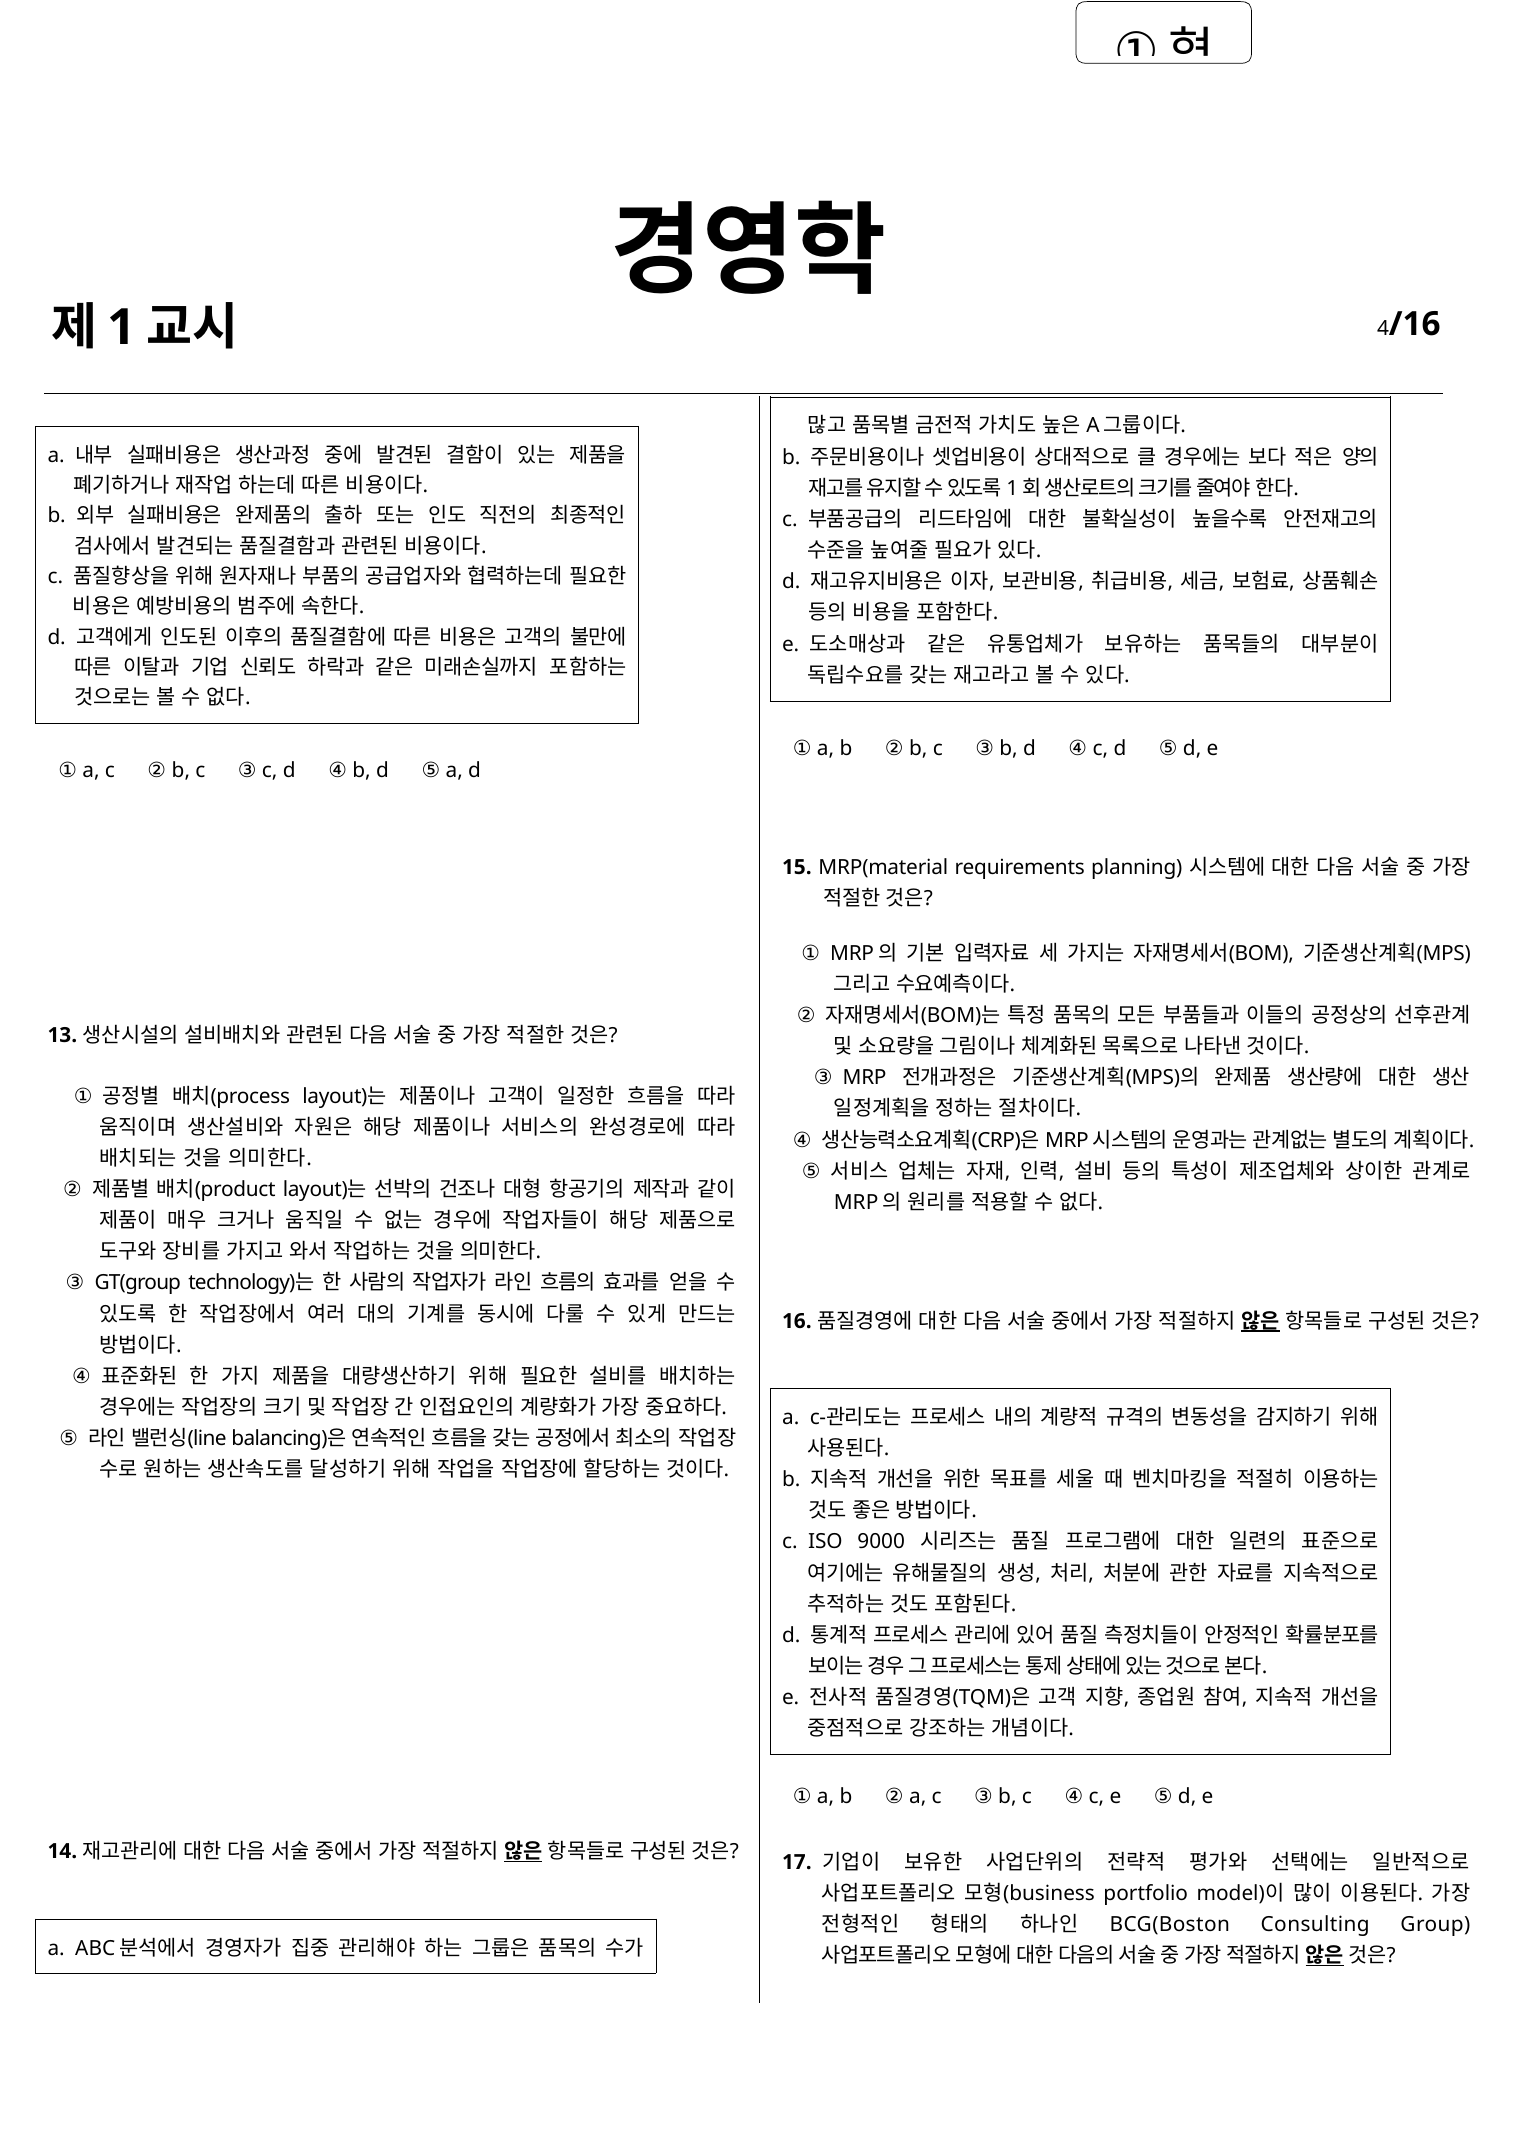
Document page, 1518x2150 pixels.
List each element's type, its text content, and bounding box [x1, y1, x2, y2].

text 13. 생산시설의 설비배치와 관련된 다음 서술 중 가장 적절한 것은? [47, 1018, 736, 1049]
text 16. 품질경영에 대한 다음 서술 중에서 가장 적절하지 않은 항목들로 구성된 것은? [782, 1304, 1471, 1334]
text ④ 표준화된 한 가지 제품을 대량생산하기 위해 필요한 설비를 배치하는 경우에는 작업장의 크기 및 작업장 간 인접요인의 계량화가 가장 중요하다. [47, 1359, 736, 1420]
text ③ MRP 전개과정은 기준생산계획(MPS)의 완제품 생산량에 대한 생산 일정계획을 정하는 절차이다. [782, 1061, 1471, 1122]
text ① MRP의 기본 입력자료 세 가지는 자재명세서(BOM), 기준생산계획(MPS) 그리고 수요예측이다. [782, 936, 1471, 997]
table_header a. 내부 실패비용은 생산과정 중에 발견된 결함이 있는 제품을 폐기하거나 재작업 하는데 따른 비용이다. b. 외부 실패비용은 완제품의 출하 또는 인도 직전의 최종적인 검사에서 발견되는 품질결함과 관련된 비용이다. c. 품질향상을 위해 원자재나 부품의 공급업자와 협력하는데 필요한 비용은 예방비용의 범주에 속한다. d. 고객에게 인도된 이후의 품질결함에 따른 비용은 고객의 불만에 따른 이탈과 기업 신뢰도 하락과 같은 미래손실까지 포함하는 것으로는 볼 수 없다. [36, 427, 638, 722]
text ① 공정별 배치(process layout)는 제품이나 고객이 일정한 흐름을 따라 움직이며 생산설비와 자원은 해당 제품이나 서비스의 완성경로에 따라 배치되는 것을 의미한다. [47, 1079, 736, 1171]
text ② 자재명세서(BOM)는 특정 품목의 모든 부품들과 이들의 공정상의 선후관계 및 소요량을 그림이나 체계화된 목록으로 나타낸 것이다. [782, 998, 1471, 1060]
text ① a, b ② a, c ③ b, c ④ c, e ⑤ d, e [782, 1781, 1471, 1809]
text 14. 재고관리에 대한 다음 서술 중에서 가장 적절하지 않은 항목들로 구성된 것은? [47, 1835, 736, 1865]
table_header a. ABC분석에서 경영자가 집중 관리해야 하는 그룹은 품목의 수가 많고 품목별 금전적 가치도 높은 A그룹이다. b. 주문비용이나 셋업비용이 상대적으로 클 경우에는 보다 적은 양의 재고를 유지할 수 있도록 1회 생산로트의 크기를 줄여야 한다. c. 부품공급의 리드타임에 대한 불확실성이 높을수록 안전재고의 수준을 높여줄 필요가 있다. d. 재고유지비용은 이자, 보관비용, 취급비용, 세금, 보험료, 상품훼손 등의 비용을 포함한다. e. 도소매상과 같은 유통업체가 보유하는 품목들의 대부분이 독립수요를 갖는 재고라고 볼 수 있다. [36, 1920, 656, 1973]
text ⑤ 라인 밸런싱(line balancing)은 연속적인 흐름을 갖는 공정에서 최소의 작업장 수로 원하는 생산속도를 달성하기 위해 작업을 작업장에 할당하는 것이다. [47, 1421, 736, 1483]
text ② 제품별 배치(product layout)는 선박의 건조나 대형 항공기의 제작과 같이 제품이 매우 크거나 움직일 수 없는 경우에 작업자들이 해당 제품으로 도구와 장비를 가지고 와서 작업하는 것을 의미한다. [47, 1172, 736, 1265]
table_header a. ABC분석에서 경영자가 집중 관리해야 하는 그룹은 품목의 수가 많고 품목별 금전적 가치도 높은 A그룹이다. b. 주문비용이나 셋업비용이 상대적으로 클 경우에는 보다 적은 양의 재고를 유지할 수 있도록 1회 생산로트의 크기를 줄여야 한다. c. 부품공급의 리드타임에 대한 불확실성이 높을수록 안전재고의 수준을 높여줄 필요가 있다. d. 재고유지비용은 이자, 보관비용, 취급비용, 세금, 보험료, 상품훼손 등의 비용을 포함한다. e. 도소매상과 같은 유통업체가 보유하는 품목들의 대부분이 독립수요를 갖는 재고라고 볼 수 있다. [771, 398, 1390, 701]
text 15. MRP(material requirements planning) 시스템에 대한 다음 서술 중 가장 적절한 것은? [782, 850, 1471, 912]
text ① a, b ② b, c ③ b, d ④ c, d ⑤ d, e [782, 733, 1471, 762]
text ③ GT(group technology)는 한 사람의 작업자가 라인 흐름의 효과를 얻을 수 있도록 한 작업장에서 여러 대의 기계를 동시에 다룰 수 있게 만드는 방법이다. [47, 1266, 736, 1358]
text 17. 기업이 보유한 사업단위의 전략적 평가와 선택에는 일반적으로 사업포트폴리오 모형(business portfolio model)이 많이 이용된다. 가장 전형적인 형태의 하나인 BCG(Boston Consulting Group) 사업포트폴리오 모형에 대한 다음의 서술 중 가장 적절하지 않은 것은? [782, 1845, 1471, 1969]
text ⑤ 서비스 업체는 자재, 인력, 설비 등의 특성이 제조업체와 상이한 관계로 MRP의 원리를 적용할 수 없다. [782, 1154, 1471, 1215]
text ④ 생산능력소요계획(CRP)은 MRP시스템의 운영과는 관계없는 별도의 계획이다. [782, 1123, 1471, 1153]
table_header a. c-관리도는 프로세스 내의 계량적 규격의 변동성을 감지하기 위해 사용된다. b. 지속적 개선을 위한 목표를 세울 때 벤치마킹을 적절히 이용하는 것도 좋은 방법이다. c. ISO 9000 시리즈는 품질 프로그램에 대한 일련의 표준으로 여기에는 유해물질의 생성, 처리, 처분에 관한 자료를 지속적으로 추적하는 것도 포함된다. d. 통계적 프로세스 관리에 있어 품질 측정치들이 안정적인 확률분포를 보이는 경우 그 프로세스는 통제 상태에 있는 것으로 본다. e. 전사적 품질경영(TQM)은 고객 지향, 종업원 참여, 지속적 개선을 중점적으로 강조하는 개념이다. [771, 1389, 1390, 1754]
text ① a, c ② b, c ③ c, d ④ b, d ⑤ a, d [47, 755, 736, 783]
